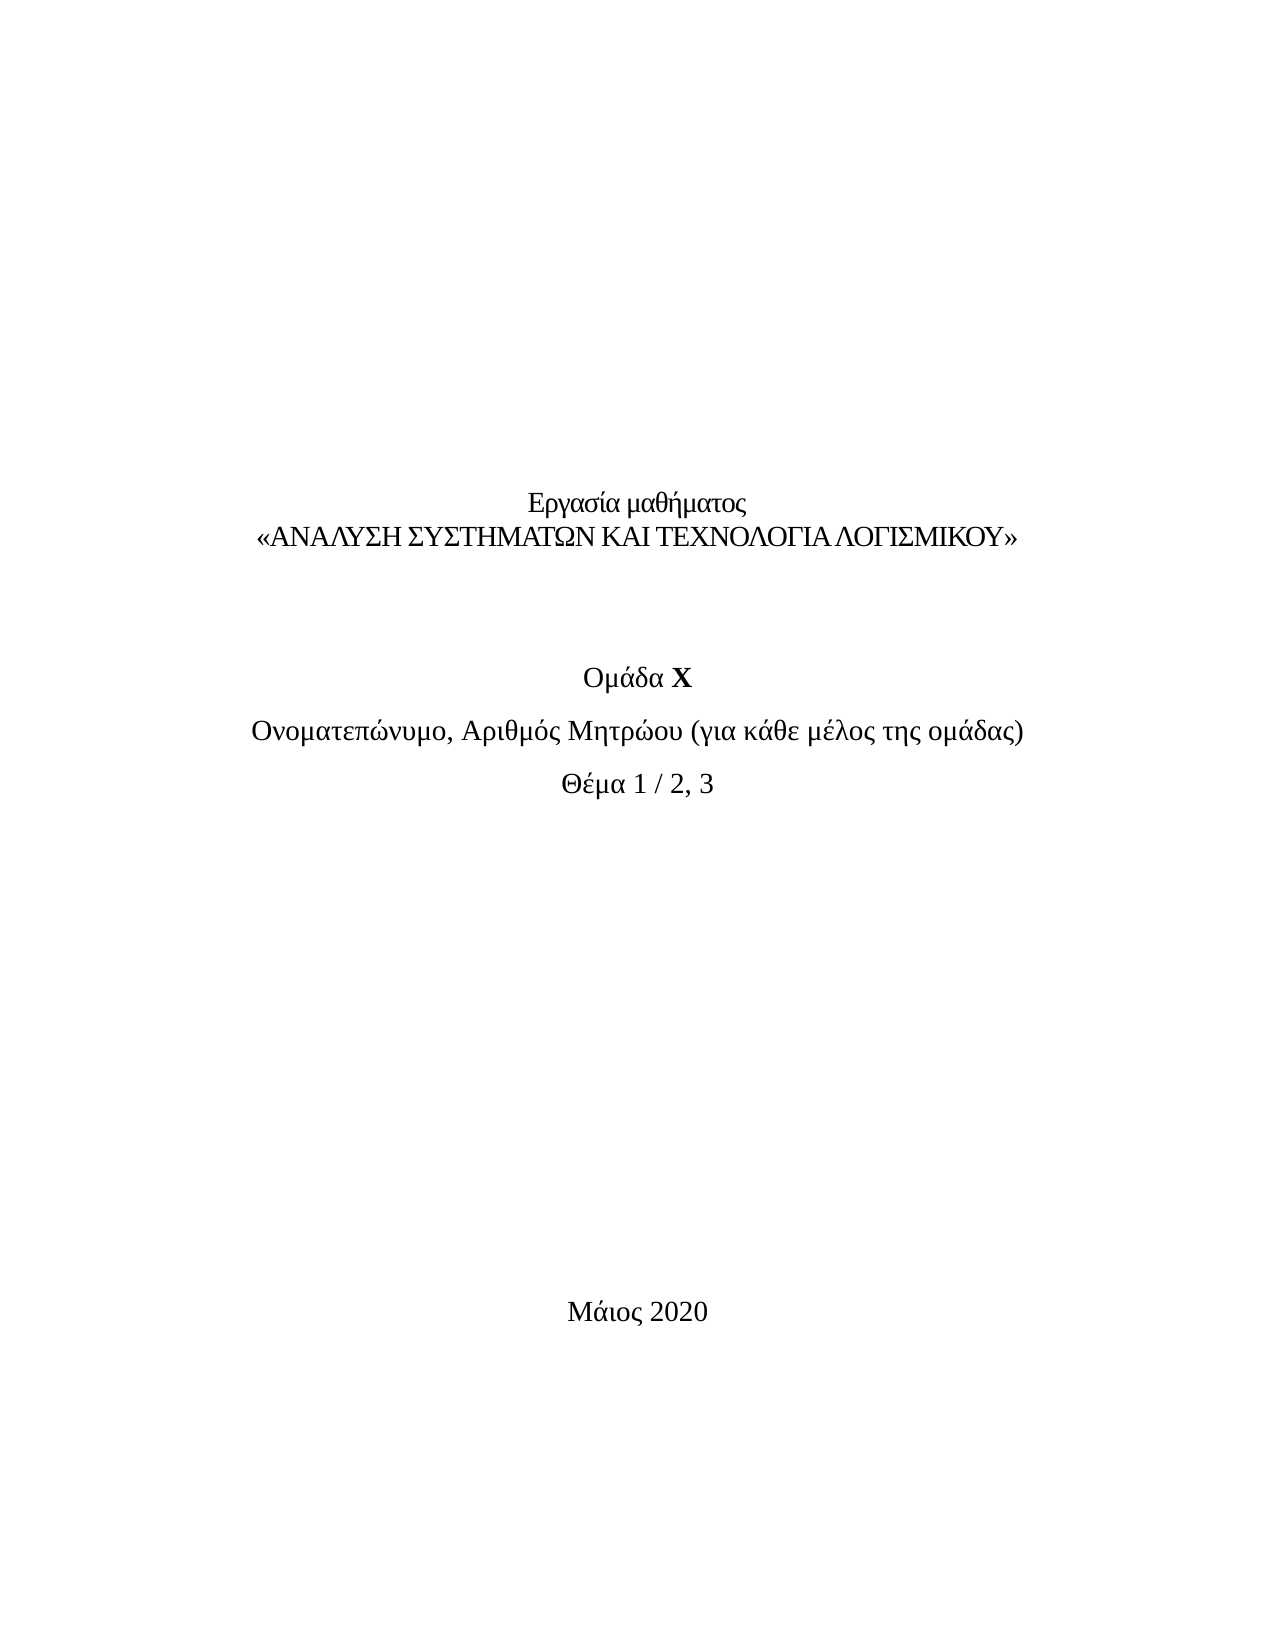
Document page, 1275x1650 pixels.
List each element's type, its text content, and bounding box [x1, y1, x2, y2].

title «ΑΝΑΛΥΣΗ ΣΥΣΤΗΜΑΤΩΝ ΚΑΙ ΤΕΧΝΟΛΟΓΙΑ ΛΟΓΙΣΜΙΚΟΥ» [150, 519, 1125, 552]
title Εργασία μαθήματος [150, 485, 1125, 519]
text Ονοματεπώνυμο, Αριθμός Μητρώου (για κάθε μέλος της ομάδας) [150, 713, 1125, 747]
text Ομάδα Χ [150, 660, 1125, 694]
text Μάιος 2020 [150, 1294, 1125, 1328]
text Θέμα 1 / 2, 3 [150, 766, 1125, 799]
